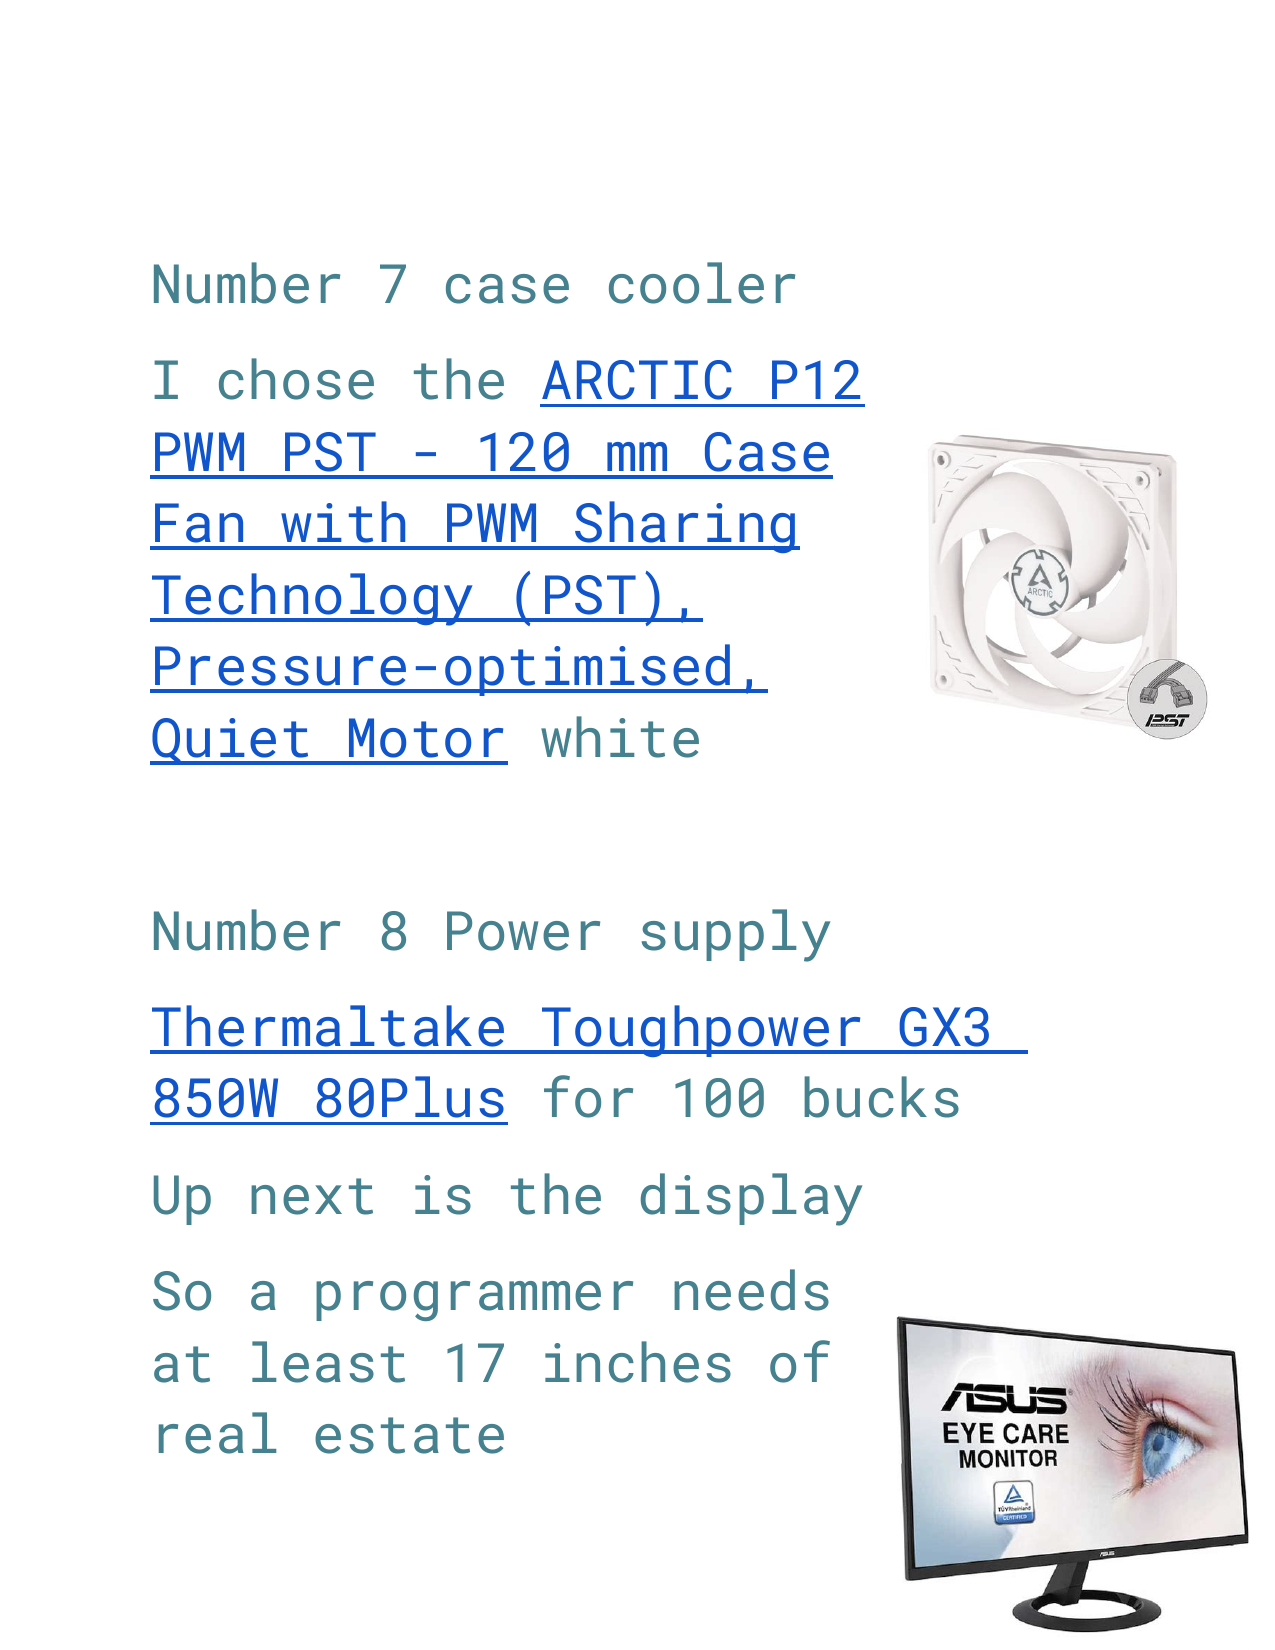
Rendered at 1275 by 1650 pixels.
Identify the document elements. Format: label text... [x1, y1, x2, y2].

text Number 7 case cooler [150, 246, 1125, 318]
text Thermaltake Toughpower GX3 850W 80Plus for 100 bucks [150, 989, 1125, 1132]
picture [887, 417, 1217, 747]
text I chose the ARCTIC P12 PWM PST - 120 mm Case Fan with PWM Sharing Technology (PST), Pressure-optimised, Quiet Motor white [150, 343, 1125, 772]
text Number 8 Power supply [150, 893, 1125, 964]
picture [896, 1298, 1249, 1650]
text Up next is the display [150, 1157, 1125, 1229]
text So a programmer needs at least 17 inches of real estate [150, 1254, 1125, 1468]
